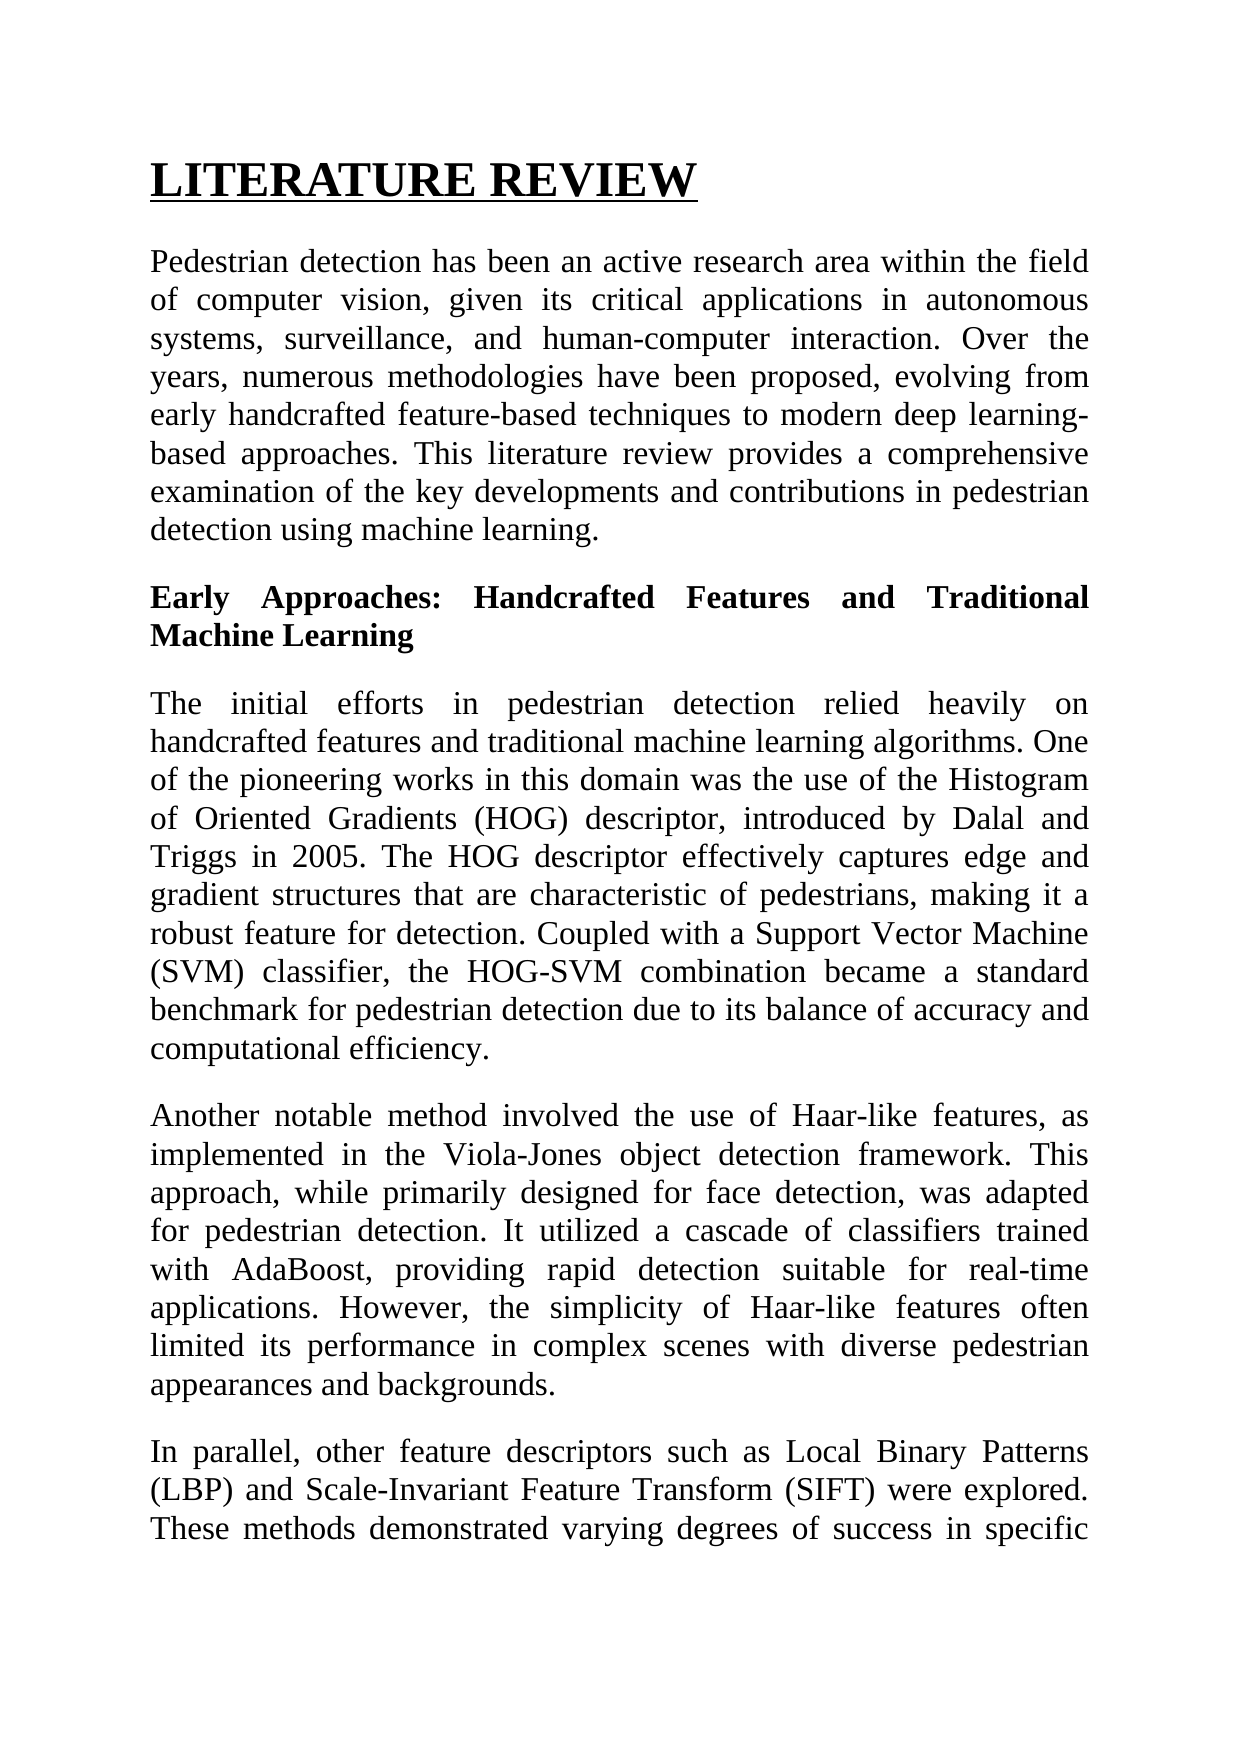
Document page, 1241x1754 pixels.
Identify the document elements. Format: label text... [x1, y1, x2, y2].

text Pedestrian detection has been an active research area within the field of computer vision, given its critical applications in autonomous systems, surveillance, and human-computer interaction. Over the years, numerous methodologies have been proposed, evolving from early handcrafted feature-based techniques to modern deep learning-based approaches. This literature review provides a comprehensive examination of the key developments and contributions in pedestrian detection using machine learning. [150, 241, 1090, 548]
text Early Approaches: Handcrafted Features and Traditional Machine Learning [150, 577, 1090, 654]
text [150, 1431, 1090, 1546]
text Another notable method involved the use of Haar-like features, as implemented in the Viola-Jones object detection framework. This approach, while primarily designed for face detection, was adapted for pedestrian detection. It utilized a cascade of classifiers trained with AdaBoost, providing rapid detection suitable for real-time applications. However, the simplicity of Haar-like features often limited its performance in complex scenes with diverse pedestrian appearances and backgrounds. [150, 1095, 1090, 1402]
text LITERATURE REVIEW [150, 150, 1090, 207]
text The initial efforts in pedestrian detection relied heavily on handcrafted features and traditional machine learning algorithms. One of the pioneering works in this domain was the use of the Histogram of Oriented Gradients (HOG) descriptor, introduced by Dalal and Triggs in 2005. The HOG descriptor effectively captures edge and gradient structures that are characteristic of pedestrians, making it a robust feature for detection. Coupled with a Support Vector Machine (SVM) classifier, the HOG-SVM combination became a standard benchmark for pedestrian detection due to its balance of accuracy and computational efficiency. [150, 683, 1090, 1066]
